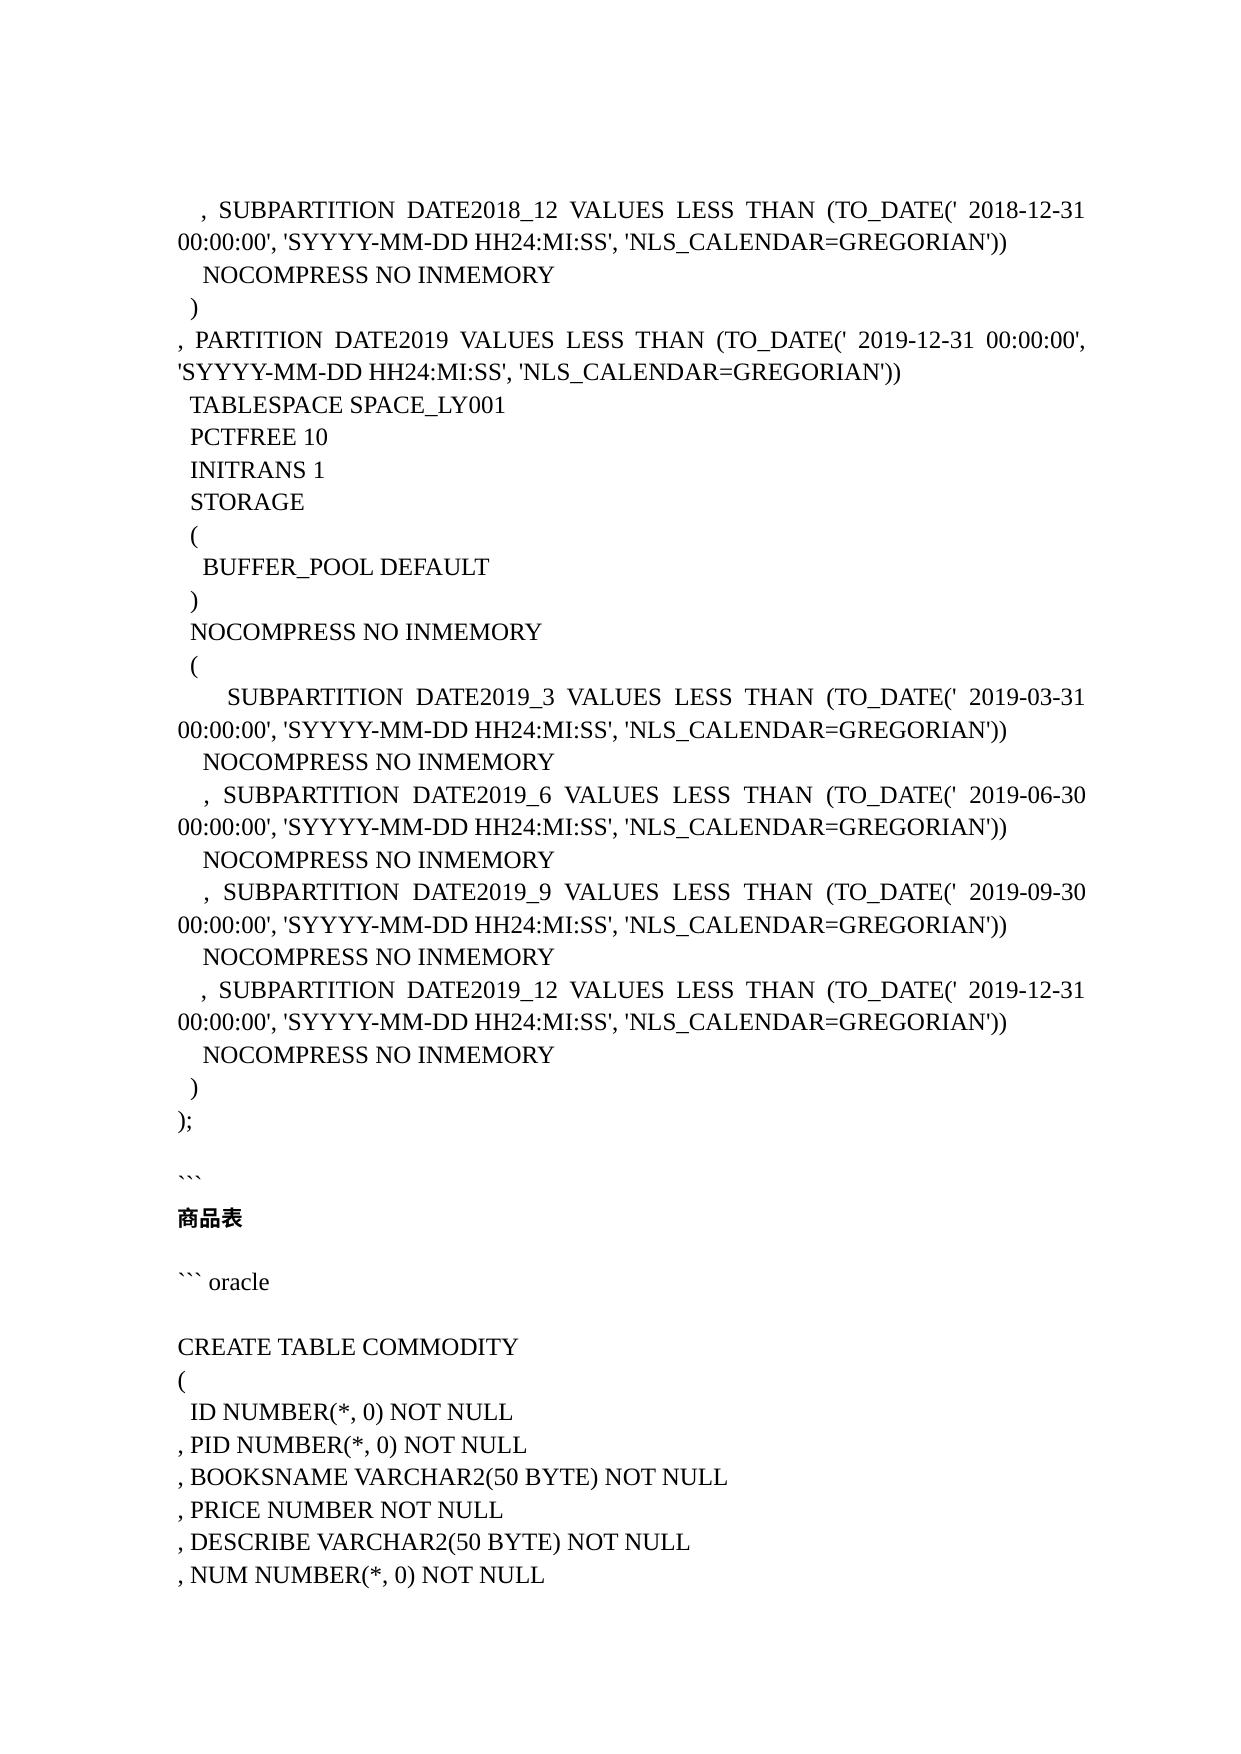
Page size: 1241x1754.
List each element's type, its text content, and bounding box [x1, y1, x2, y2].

text NOCOMPRESS NO INMEMORY [177, 843, 1087, 875]
text NOCOMPRESS NO INMEMORY [177, 940, 1087, 973]
text ``` [177, 1168, 1087, 1200]
text , DESCRIBE VARCHAR2(50 BYTE) NOT NULL [177, 1525, 1087, 1558]
text NOCOMPRESS NO INMEMORY [177, 1038, 1087, 1070]
text INITRANS 1 [177, 453, 1087, 485]
text ) [177, 1070, 1087, 1103]
text PCTFREE 10 [177, 420, 1087, 453]
text NOCOMPRESS NO INMEMORY [177, 615, 1087, 648]
text ID NUMBER(*, 0) NOT NULL [177, 1395, 1087, 1428]
text ) [177, 583, 1087, 615]
text , SUBPARTITION DATE2019_6 VALUES LESS THAN (TO_DATE(' 2019-06-30 00:00:00', 'SYYYY-MM-DD HH24:MI:SS', 'NLS_CALENDAR=GREGORIAN')) [177, 778, 1087, 843]
text STORAGE [177, 485, 1087, 518]
text ( [177, 518, 1087, 550]
text ( [177, 1363, 1087, 1395]
text SUBPARTITION DATE2019_3 VALUES LESS THAN (TO_DATE(' 2019-03-31 00:00:00', 'SYYYY-MM-DD HH24:MI:SS', 'NLS_CALENDAR=GREGORIAN')) [177, 680, 1087, 745]
text 商品表 [177, 1200, 1087, 1233]
text , SUBPARTITION DATE2018_12 VALUES LESS THAN (TO_DATE(' 2018-12-31 00:00:00', 'SYYYY-MM-DD HH24:MI:SS', 'NLS_CALENDAR=GREGORIAN')) [177, 193, 1087, 258]
text BUFFER_POOL DEFAULT [177, 550, 1087, 583]
text NOCOMPRESS NO INMEMORY [177, 258, 1087, 290]
text ``` oracle [177, 1265, 1087, 1298]
text , NUM NUMBER(*, 0) NOT NULL [177, 1558, 1087, 1590]
text , PID NUMBER(*, 0) NOT NULL [177, 1428, 1087, 1460]
text ) [177, 290, 1087, 323]
text , SUBPARTITION DATE2019_9 VALUES LESS THAN (TO_DATE(' 2019-09-30 00:00:00', 'SYYYY-MM-DD HH24:MI:SS', 'NLS_CALENDAR=GREGORIAN')) [177, 875, 1087, 940]
text , PRICE NUMBER NOT NULL [177, 1493, 1087, 1525]
text , SUBPARTITION DATE2019_12 VALUES LESS THAN (TO_DATE(' 2019-12-31 00:00:00', 'SYYYY-MM-DD HH24:MI:SS', 'NLS_CALENDAR=GREGORIAN')) [177, 973, 1087, 1038]
text , BOOKSNAME VARCHAR2(50 BYTE) NOT NULL [177, 1460, 1087, 1493]
text ( [177, 648, 1087, 680]
text NOCOMPRESS NO INMEMORY [177, 745, 1087, 778]
text CREATE TABLE COMMODITY [177, 1330, 1087, 1363]
text , PARTITION DATE2019 VALUES LESS THAN (TO_DATE(' 2019-12-31 00:00:00', 'SYYYY-MM-DD HH24:MI:SS', 'NLS_CALENDAR=GREGORIAN')) [177, 323, 1087, 388]
text TABLESPACE SPACE_LY001 [177, 388, 1087, 420]
text ); [177, 1103, 1087, 1135]
